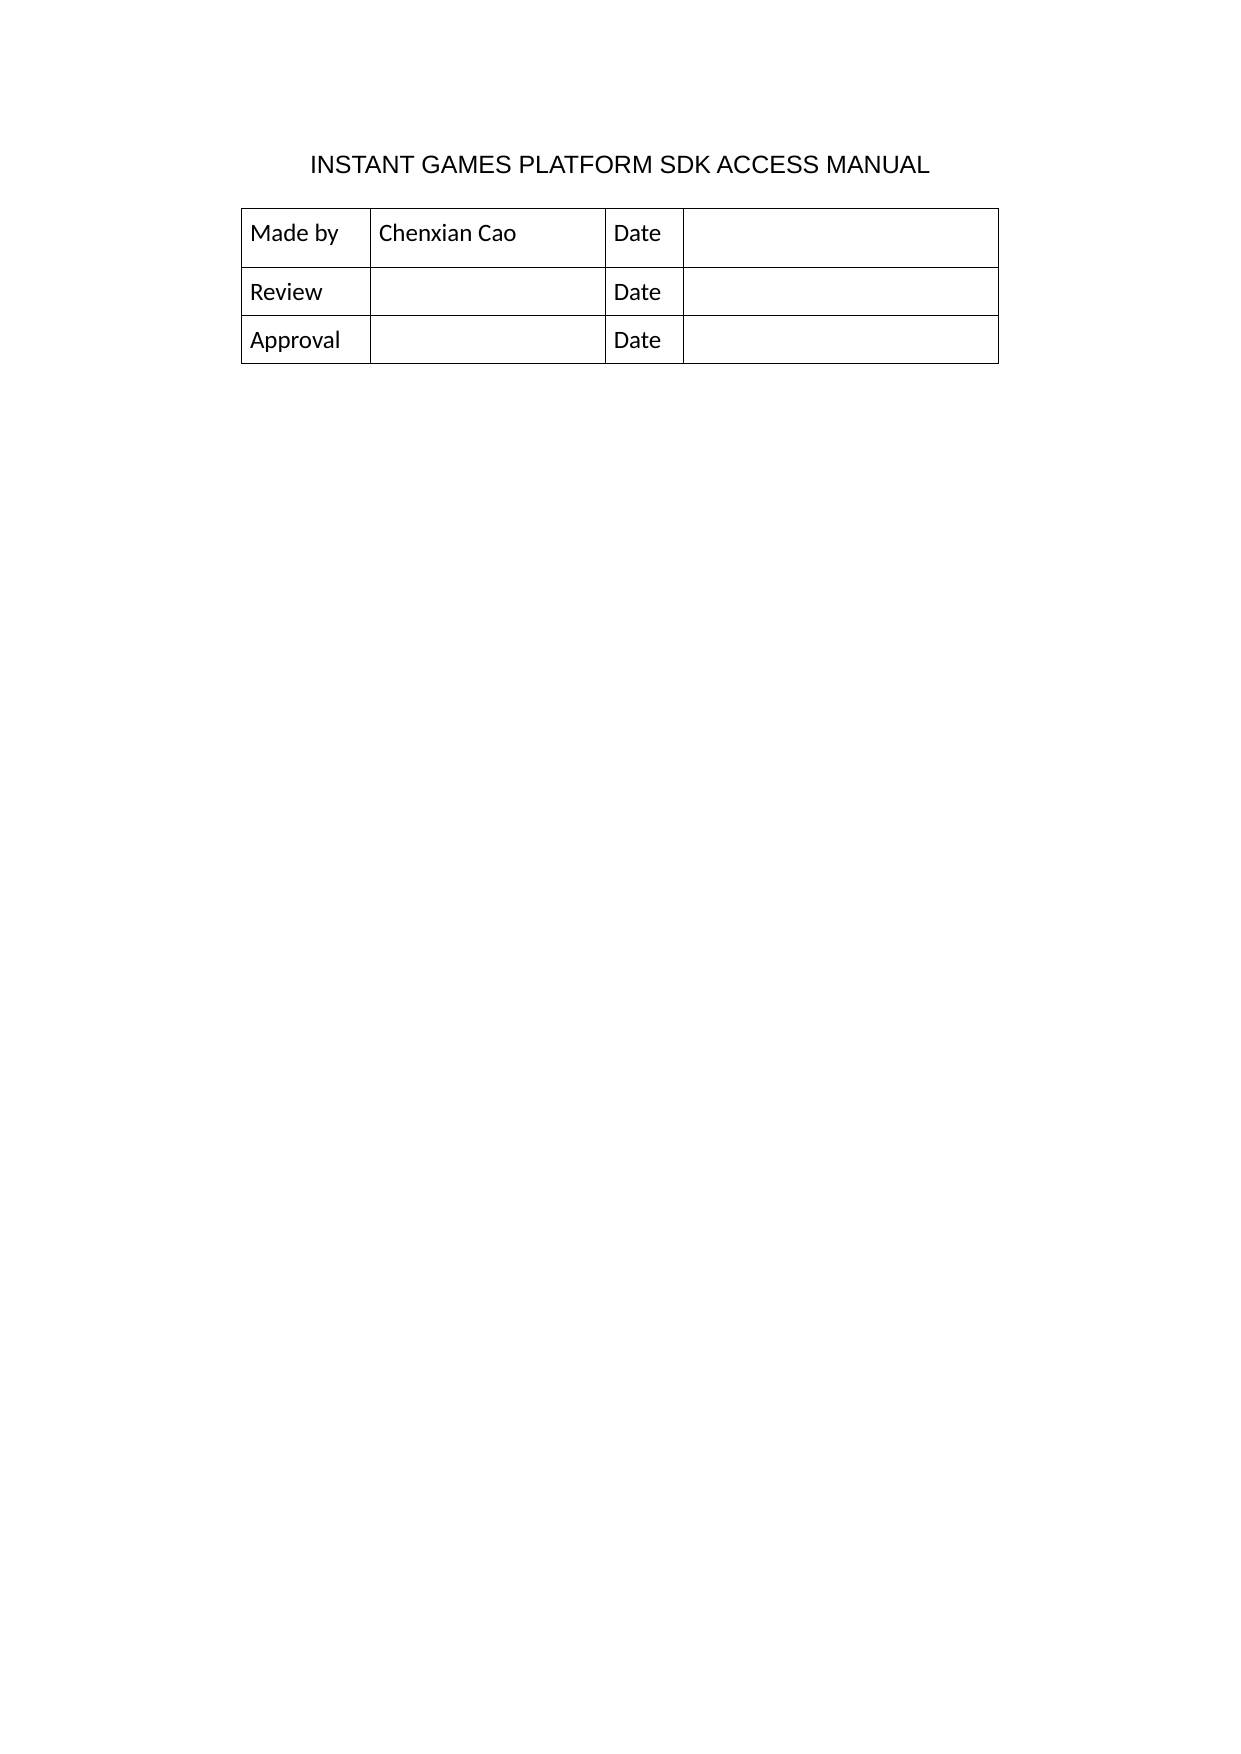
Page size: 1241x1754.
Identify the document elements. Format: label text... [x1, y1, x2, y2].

table_cell [684, 316, 998, 363]
table_header Chenxian Cao [371, 209, 605, 267]
table_cell Approval [242, 316, 370, 363]
table_header [684, 209, 998, 267]
table_cell [684, 268, 998, 315]
table_cell Review [242, 268, 370, 315]
text INSTANT GAMES PLATFORM SDK ACCESS MANUAL [187, 150, 1053, 179]
table_header Made by [242, 209, 370, 267]
table_header Date [606, 209, 683, 267]
table_cell [371, 316, 605, 363]
table_cell [371, 268, 605, 315]
table_cell Date [606, 316, 683, 363]
table_cell Date [606, 268, 683, 315]
